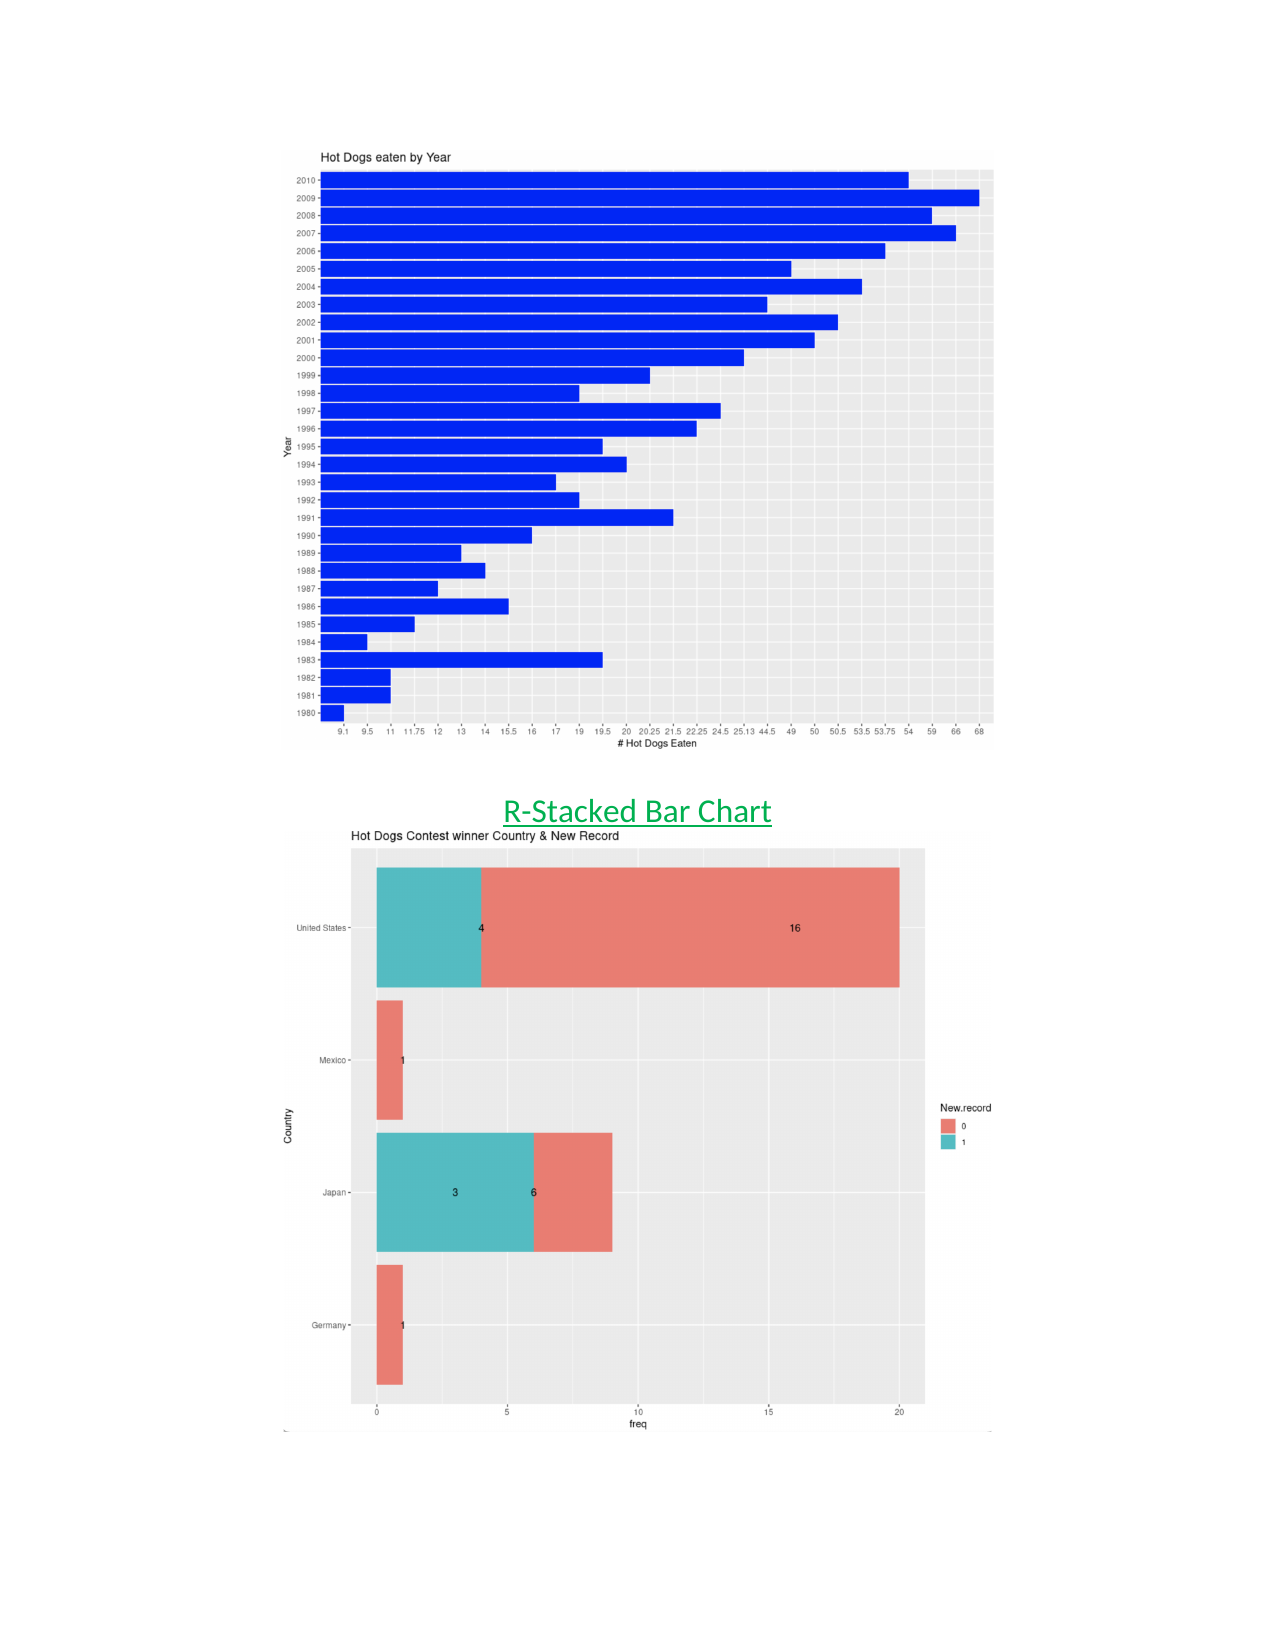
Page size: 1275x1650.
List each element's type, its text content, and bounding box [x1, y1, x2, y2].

text R-Stacked Bar Chart [150, 790, 1125, 831]
picture [280, 150, 995, 750]
picture [283, 831, 992, 1432]
